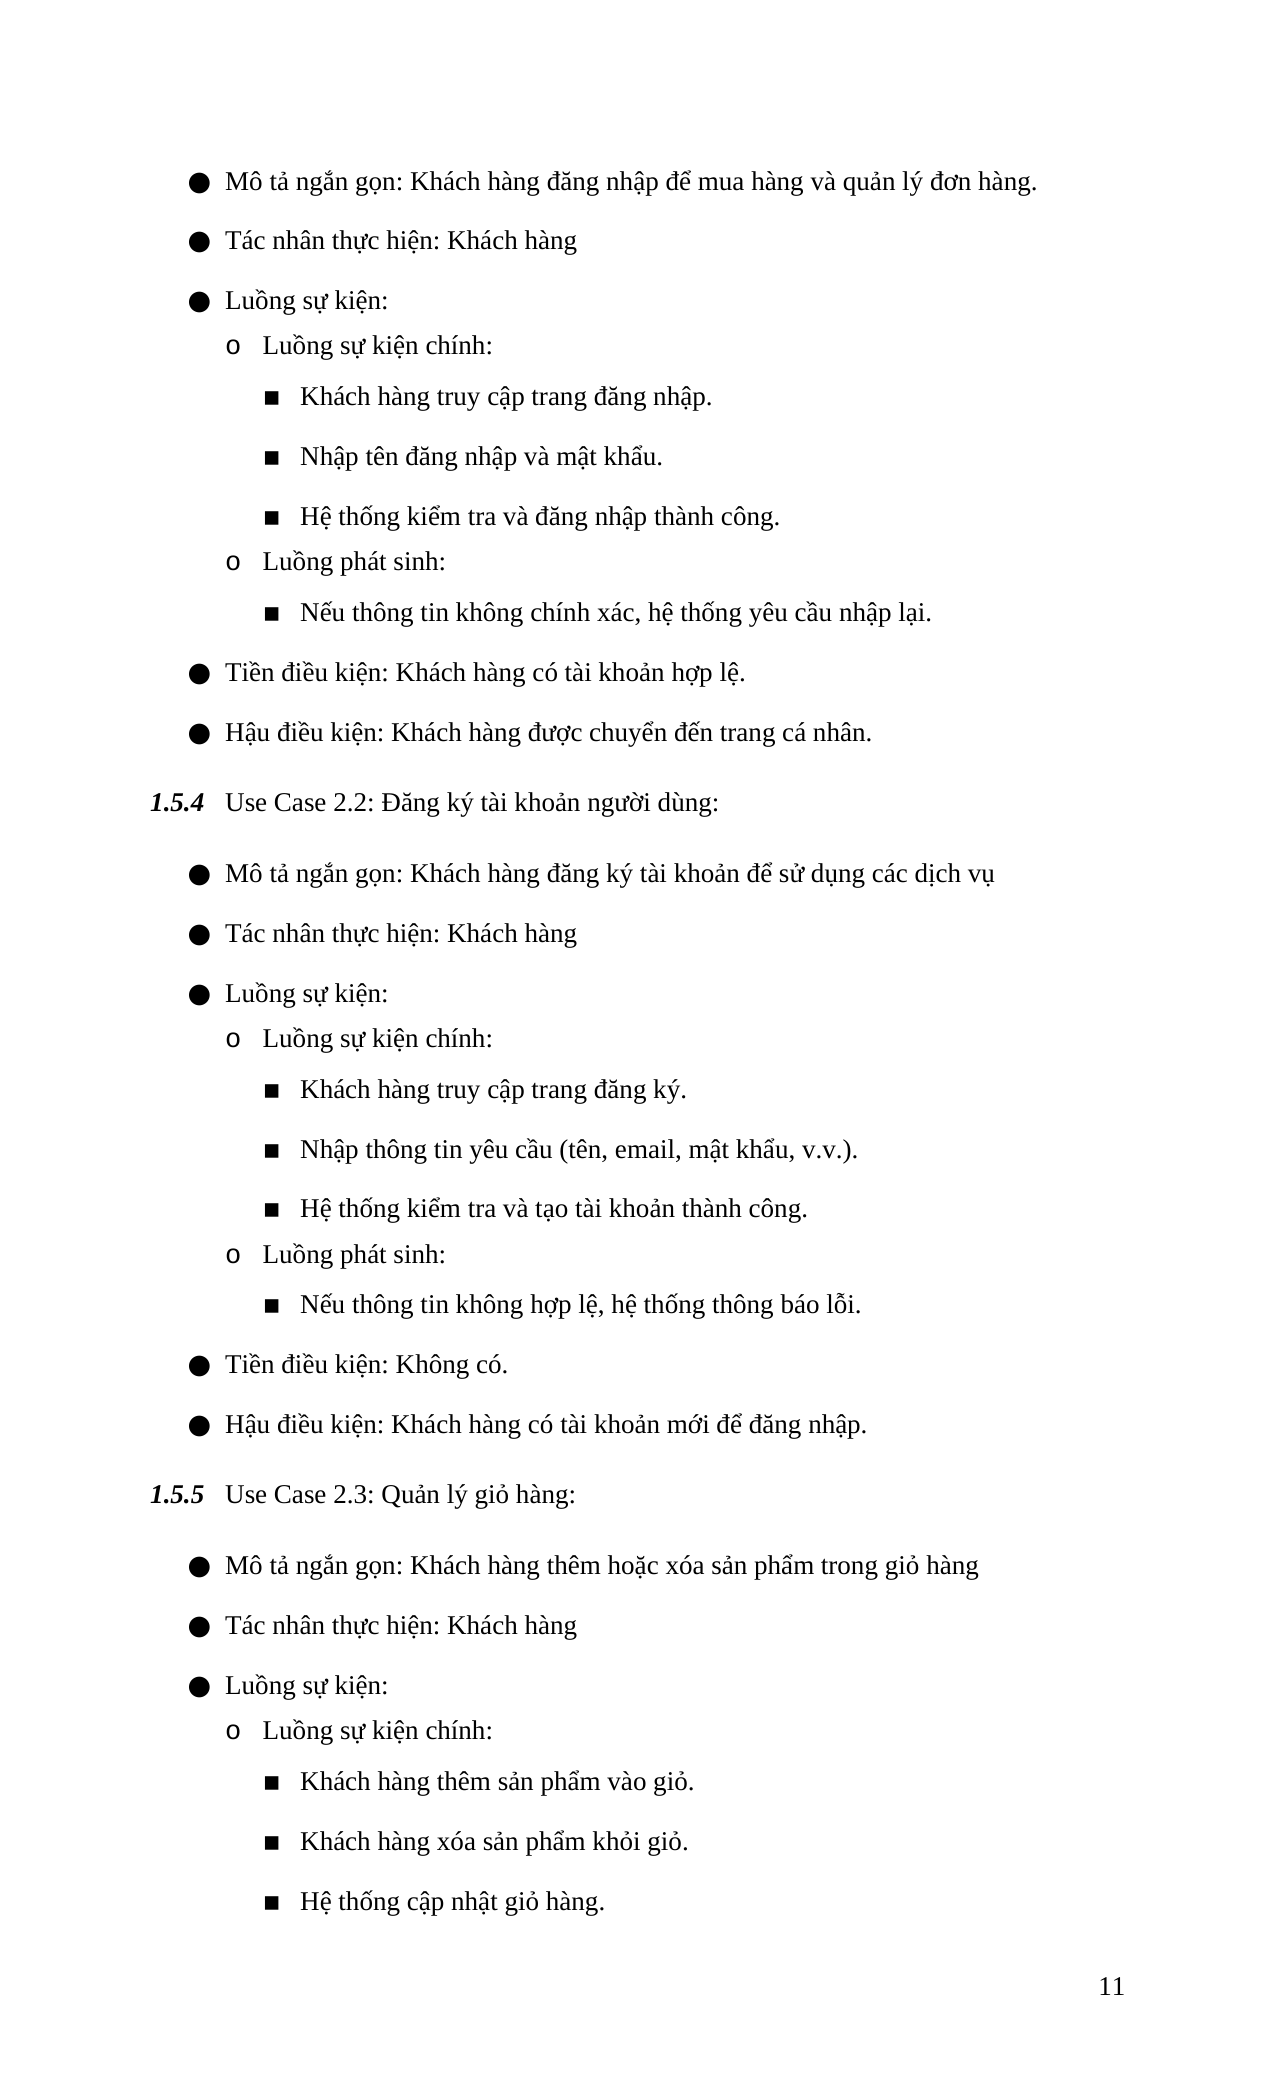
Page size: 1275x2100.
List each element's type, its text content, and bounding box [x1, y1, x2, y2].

list Luồng sự kiện chính: [225, 330, 1125, 363]
list Hậu điều kiện: Khách hàng được chuyển đến trang cá nhân. [187, 701, 1125, 757]
list Luồng sự kiện: [187, 1654, 1125, 1710]
list Mô tả ngắn gọn: Khách hàng thêm hoặc xóa sản phẩm trong giỏ hàng [187, 1534, 1125, 1590]
list Khách hàng truy cập trang đăng ký. [262, 1058, 1125, 1113]
list Hệ thống cập nhật giỏ hàng. [262, 1870, 1125, 1926]
list Nhập tên đăng nhập và mật khẩu. [262, 426, 1125, 481]
list Tiền điều kiện: Không có. [187, 1334, 1125, 1389]
list Khách hàng xóa sản phẩm khỏi giỏ. [262, 1810, 1125, 1866]
list Khách hàng truy cập trang đăng nhập. [262, 366, 1125, 421]
list Hậu điều kiện: Khách hàng có tài khoản mới để đăng nhập. [187, 1393, 1125, 1449]
list Nếu thông tin không hợp lệ, hệ thống thông báo lỗi. [262, 1274, 1125, 1329]
list Hệ thống kiểm tra và đăng nhập thành công. [262, 486, 1125, 541]
list Luồng sự kiện chính: [225, 1022, 1125, 1055]
list Luồng sự kiện: [187, 270, 1125, 325]
list Luồng phát sinh: [225, 545, 1125, 579]
list Nhập thông tin yêu cầu (tên, email, mật khẩu, v.v.). [262, 1118, 1125, 1173]
list Luồng sự kiện: [187, 962, 1125, 1018]
list Tác nhân thực hiện: Khách hàng [187, 902, 1125, 958]
list Tác nhân thực hiện: Khách hàng [187, 210, 1125, 265]
list Luồng phát sinh: [225, 1238, 1125, 1271]
list Luồng sự kiện chính: [225, 1714, 1125, 1748]
subtitle Use Case 2.2: Đăng ký tài khoản người dùng: [150, 786, 1125, 817]
list Tiền điều kiện: Khách hàng có tài khoản hợp lệ. [187, 641, 1125, 697]
list Hệ thống kiểm tra và tạo tài khoản thành công. [262, 1178, 1125, 1233]
list Tác nhân thực hiện: Khách hàng [187, 1594, 1125, 1650]
subtitle Use Case 2.3: Quản lý giỏ hàng: [150, 1478, 1125, 1509]
list Nếu thông tin không chính xác, hệ thống yêu cầu nhập lại. [262, 581, 1125, 637]
list Mô tả ngắn gọn: Khách hàng đăng nhập để mua hàng và quản lý đơn hàng. [187, 150, 1125, 206]
list Mô tả ngắn gọn: Khách hàng đăng ký tài khoản để sử dụng các dịch vụ [187, 842, 1125, 898]
list Khách hàng thêm sản phẩm vào giỏ. [262, 1750, 1125, 1806]
